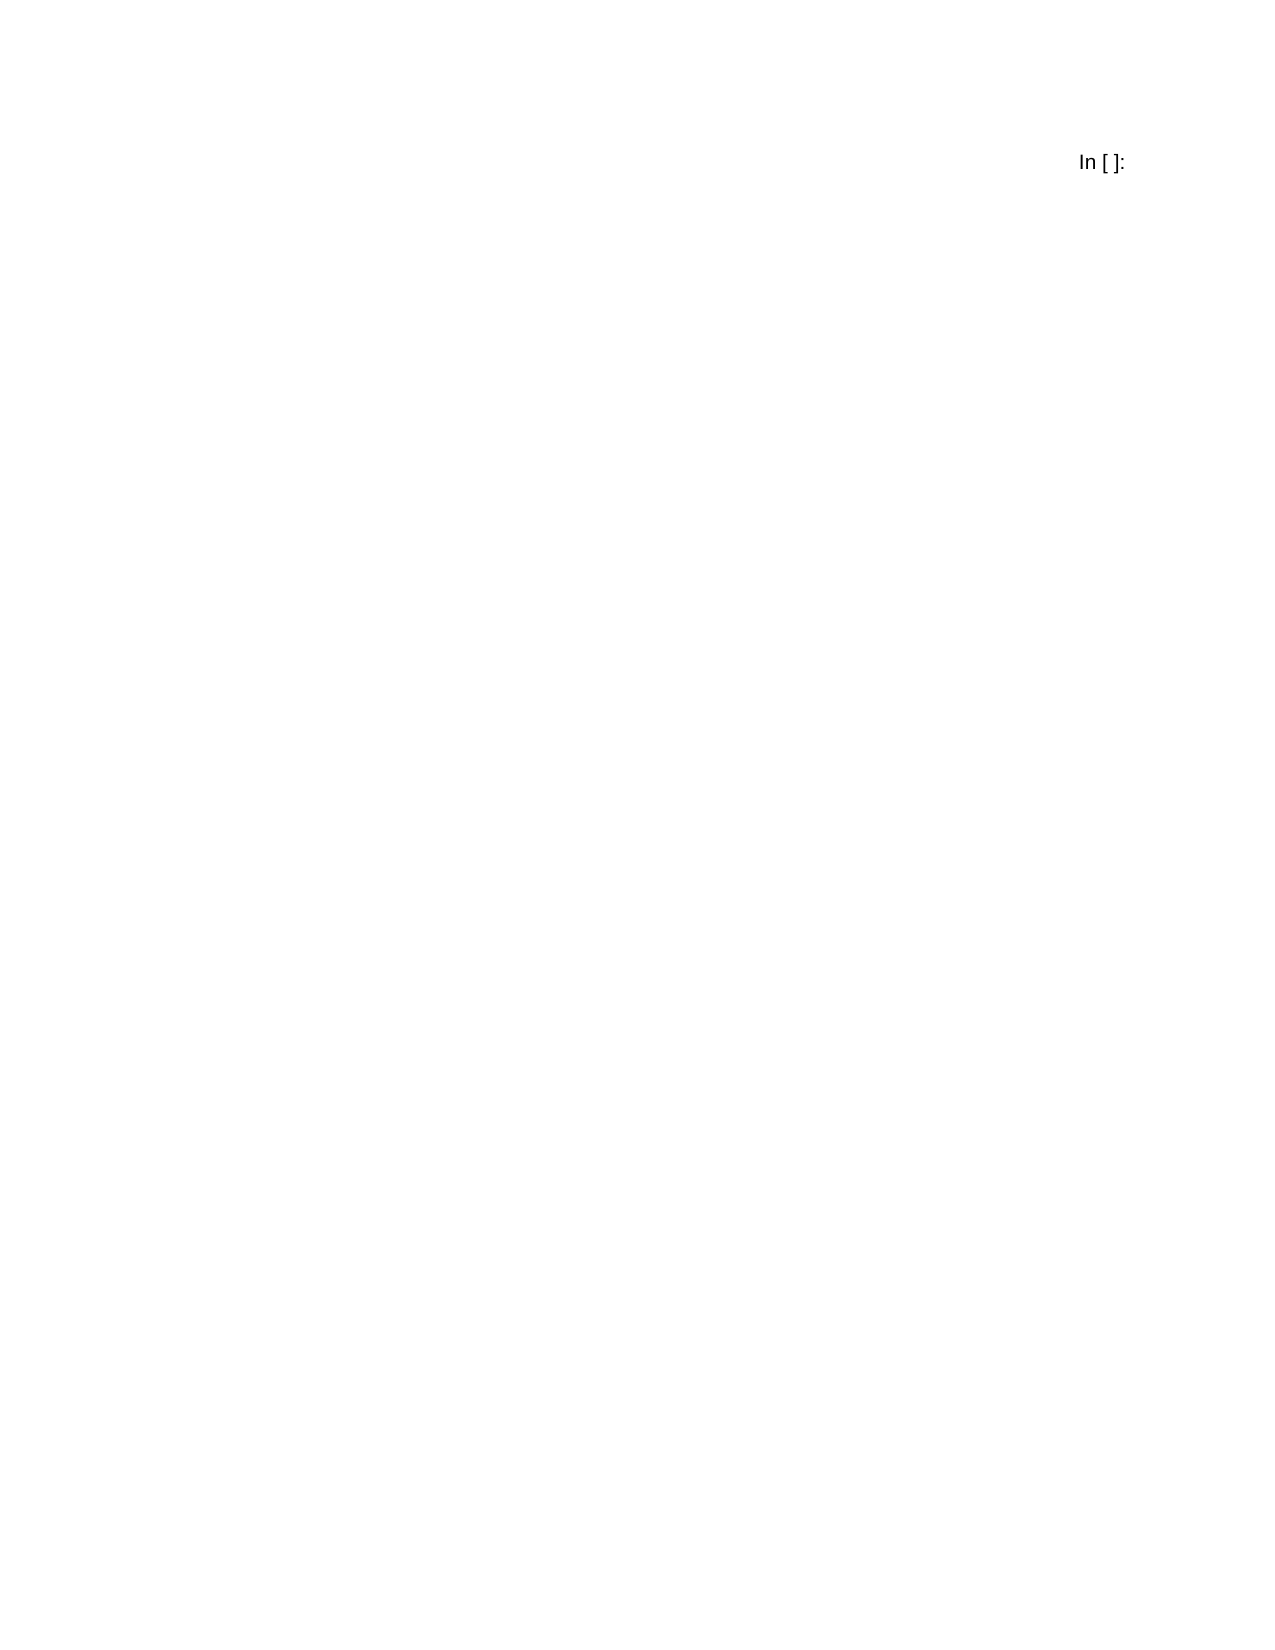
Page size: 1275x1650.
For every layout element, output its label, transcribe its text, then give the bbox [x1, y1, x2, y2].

text In [ ]: [150, 150, 1125, 174]
